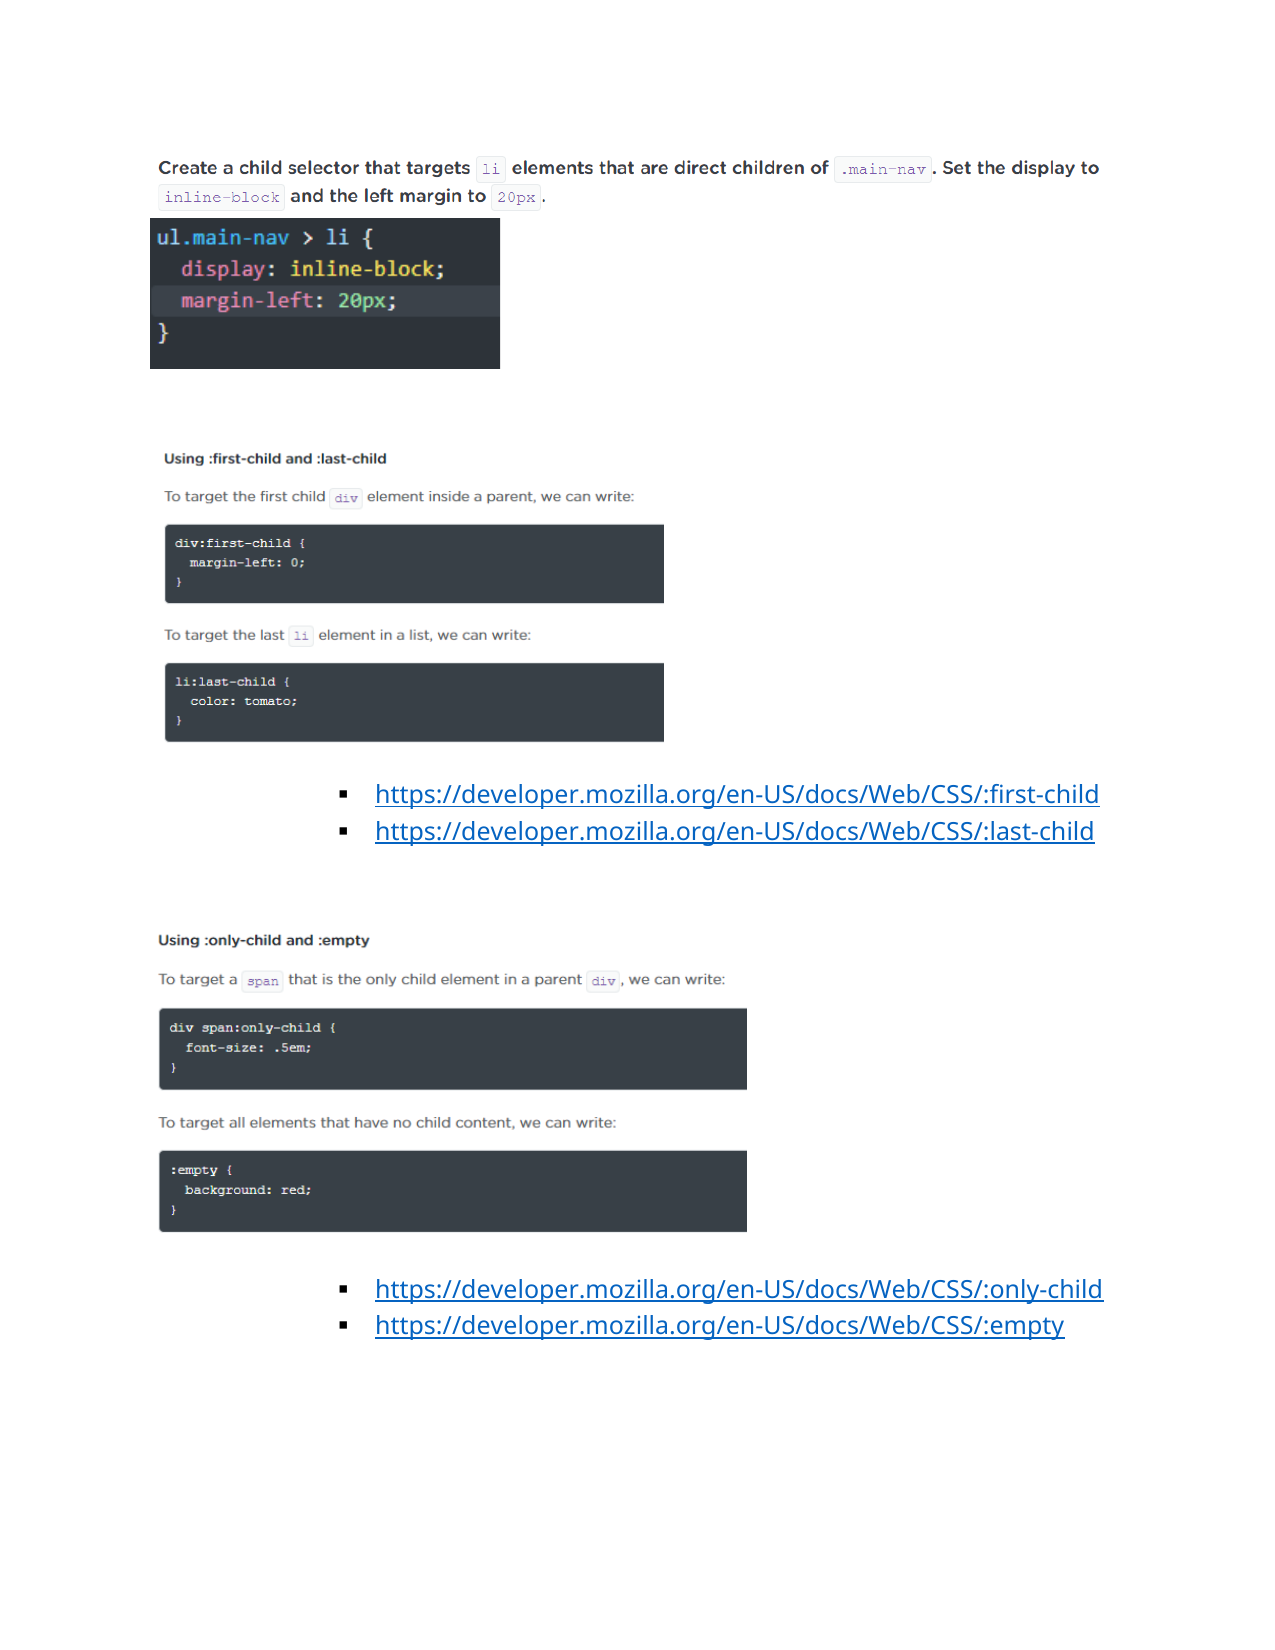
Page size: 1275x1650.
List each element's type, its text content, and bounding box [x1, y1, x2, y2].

list https://developer.mozilla.org/en-US/docs/Web/CSS/:last-child [337, 813, 1125, 847]
list https://developer.mozilla.org/en-US/docs/Web/CSS/:first-child [337, 777, 1125, 811]
picture [150, 218, 501, 369]
list https://developer.mozilla.org/en-US/docs/Web/CSS/:empty [337, 1308, 1125, 1342]
picture [150, 434, 664, 758]
picture [150, 150, 1125, 217]
picture [150, 920, 747, 1253]
list https://developer.mozilla.org/en-US/docs/Web/CSS/:only-child [337, 1271, 1125, 1305]
